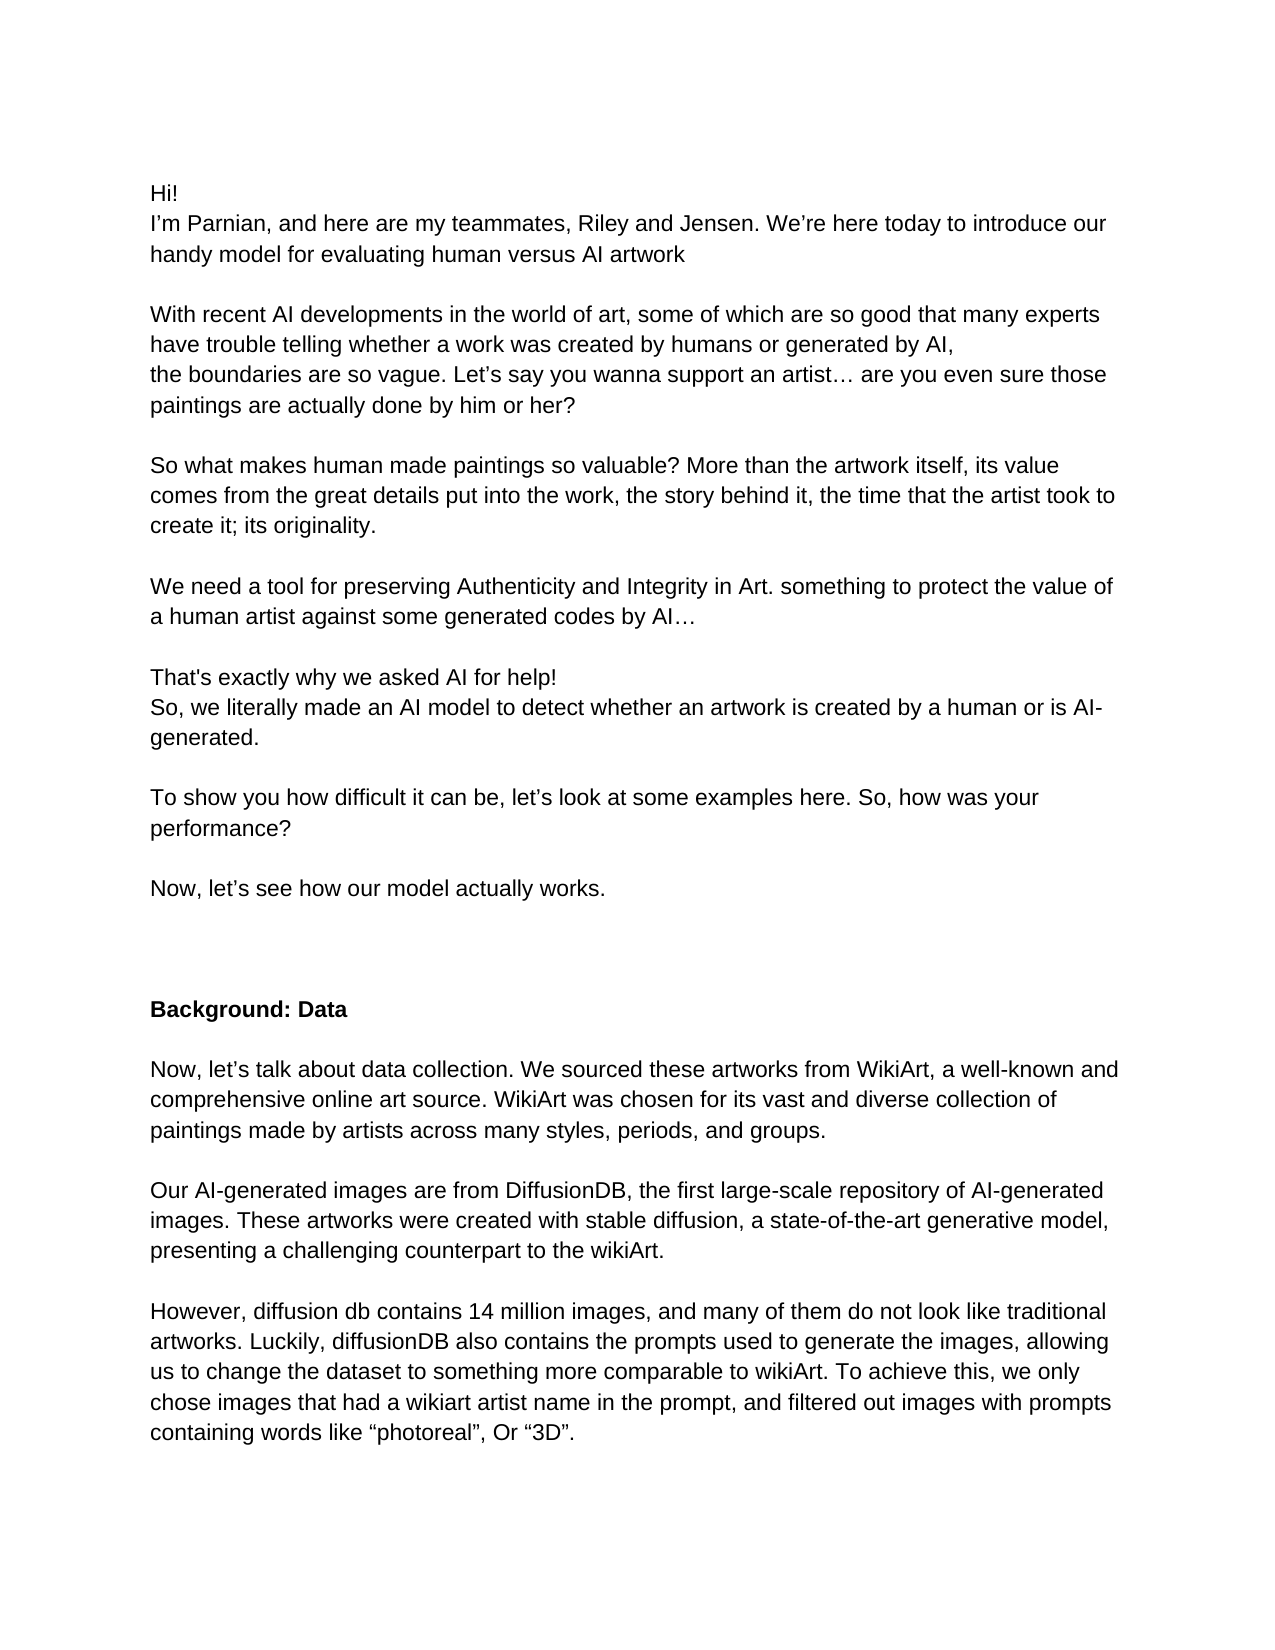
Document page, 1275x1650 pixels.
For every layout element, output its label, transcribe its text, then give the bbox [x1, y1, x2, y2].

text Now, let’s see how our model actually works. [150, 875, 1125, 932]
text the boundaries are so vague. Let’s say you wanna support an artist… are you even sure those paintings are actually done by him or her? [150, 361, 1125, 418]
text Background: Data [150, 996, 1125, 1022]
text With recent AI developments in the world of art, some of which are so good that many experts have trouble telling whether a work was created by humans or generated by AI, [150, 301, 1125, 358]
text Hi! I’m Parnian, and here are my teammates, Riley and Jensen. We’re here today to introduce our handy model for evaluating human versus AI artwork [150, 180, 1125, 297]
text We need a tool for preserving Authenticity and Integrity in Art. something to protect the value of a human artist against some generated codes by AI… That's exactly why we asked AI for help! [150, 573, 1125, 690]
text To show you how difficult it can be, let’s look at some examples here. So, how was your performance? [150, 784, 1125, 841]
text So what makes human made paintings so valuable? More than the artwork itself, its value comes from the great details put into the work, the story behind it, the time that the artist took to create it; its originality. [150, 452, 1125, 539]
text Now, let’s talk about data collection. We sourced these artworks from WikiArt, a well-known and comprehensive online art source. WikiArt was chosen for its vast and diverse collection of paintings made by artists across many styles, periods, and groups. Our AI-generated images are from DiffusionDB, the first large-scale repository of AI-generated images. These artworks were created with stable diffusion, a state-of-the-art generative model, presenting a challenging counterpart to the wikiArt. [150, 1056, 1125, 1264]
text So, we literally made an AI model to detect whether an artwork is created by a human or is AI-generated. [150, 694, 1125, 781]
text However, diffusion db contains 14 million images, and many of them do not look like traditional artworks. Luckily, diffusionDB also contains the prompts used to generate the images, allowing us to change the dataset to something more comparable to wikiArt. To achieve this, we only chose images that had a wikiart artist name in the prompt, and filtered out images with prompts containing words like “photoreal”, Or “3D”. [150, 1298, 1125, 1445]
